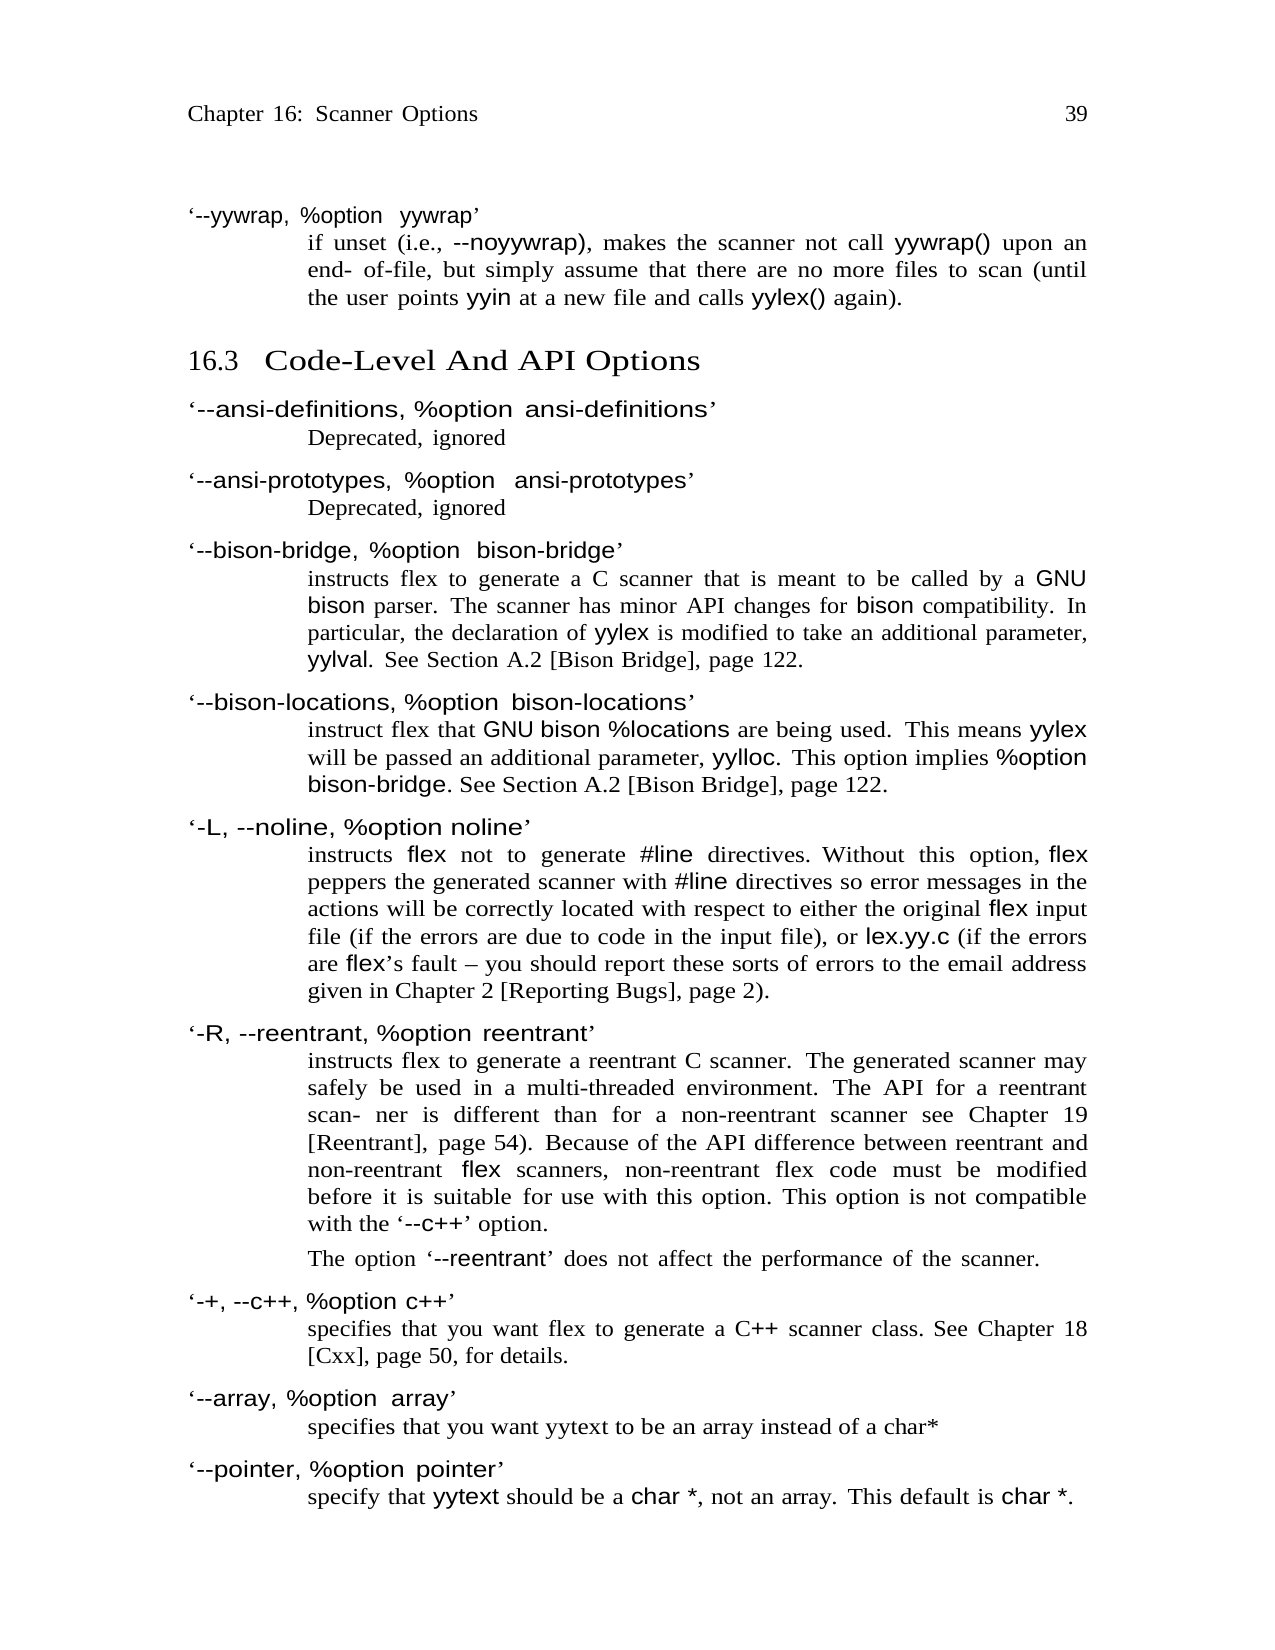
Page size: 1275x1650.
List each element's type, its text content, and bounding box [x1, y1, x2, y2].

text instructs flex to generate a reentrant C scanner. The generated scanner may safely be used in a multi-threaded environment. The API for a reentrant scan- ner is different than for a non-reentrant scanner see Chapter 19 [Reentrant], page 54). Because of the API difference between reentrant and non-reentrant flex scanners, non-reentrant flex code must be modified before it is suitable for use with this option. This option is not compatible with the ‘--c++’ option. [307, 1047, 1088, 1236]
text ‘--bison-bridge, %option bison-bridge’ [187, 537, 1100, 563]
text ‘--array, %option array’ [187, 1385, 1100, 1412]
text specifies that you want yytext to be an array instead of a char* [187, 1413, 1100, 1439]
text ‘--ansi-definitions, %option ansi-definitions’ [187, 396, 1100, 422]
text specifies that you want flex to generate a C++ scanner class. See Chapter 18 [Cxx], page 50, for details. [307, 1315, 1088, 1369]
text instruct flex that GNU bison %locations are being used. This means yylex will be passed an additional parameter, yylloc. This option implies %option bison-bridge. See Section A.2 [Bison Bridge], page 122. [307, 716, 1088, 797]
text if unset (i.e., --noyywrap), makes the scanner not call yywrap() upon an end- of-file, but simply assume that there are no more files to scan (until the user points yyin at a new file and calls yylex() again). [307, 229, 1088, 310]
text ‘-R, --reentrant, %option reentrant’ [187, 1020, 1100, 1046]
text ‘--ansi-prototypes, %option ansi-prototypes’ [187, 467, 1100, 493]
subtitle Code-Level And API Options [187, 343, 1100, 376]
text instructs flex to generate a C scanner that is meant to be called by a GNU bison parser. The scanner has minor API changes for bison compatibility. In particular, the declaration of yylex is modified to take an additional parameter, yylval. See Section A.2 [Bison Bridge], page 122. [307, 564, 1088, 672]
text ‘-L, --noline, %option noline’ [187, 814, 1100, 840]
text ‘--bison-locations, %option bison-locations’ [187, 689, 1100, 715]
text instructs flex not to generate #line directives. Without this option, flex peppers the generated scanner with #line directives so error messages in the actions will be correctly located with respect to either the original flex input file (if the errors are due to code in the input file), or lex.yy.c (if the errors are flex’s fault – you should report these sorts of errors to the email address given in Chapter 2 [Reporting Bugs], page 2). [307, 841, 1088, 1003]
text ‘--yywrap, %option yywrap’ [187, 202, 1100, 228]
text ‘-+, --c++, %option c++’ [187, 1288, 1100, 1314]
text ‘--pointer, %option pointer’ [187, 1456, 1100, 1482]
text specify that yytext should be a char *, not an array. This default is char *. [307, 1483, 1100, 1510]
text The option ‘--reentrant’ does not affect the performance of the scanner. [187, 1245, 1100, 1271]
text Deprecated, ignored [307, 423, 1100, 450]
text Deprecated, ignored [307, 494, 1100, 520]
